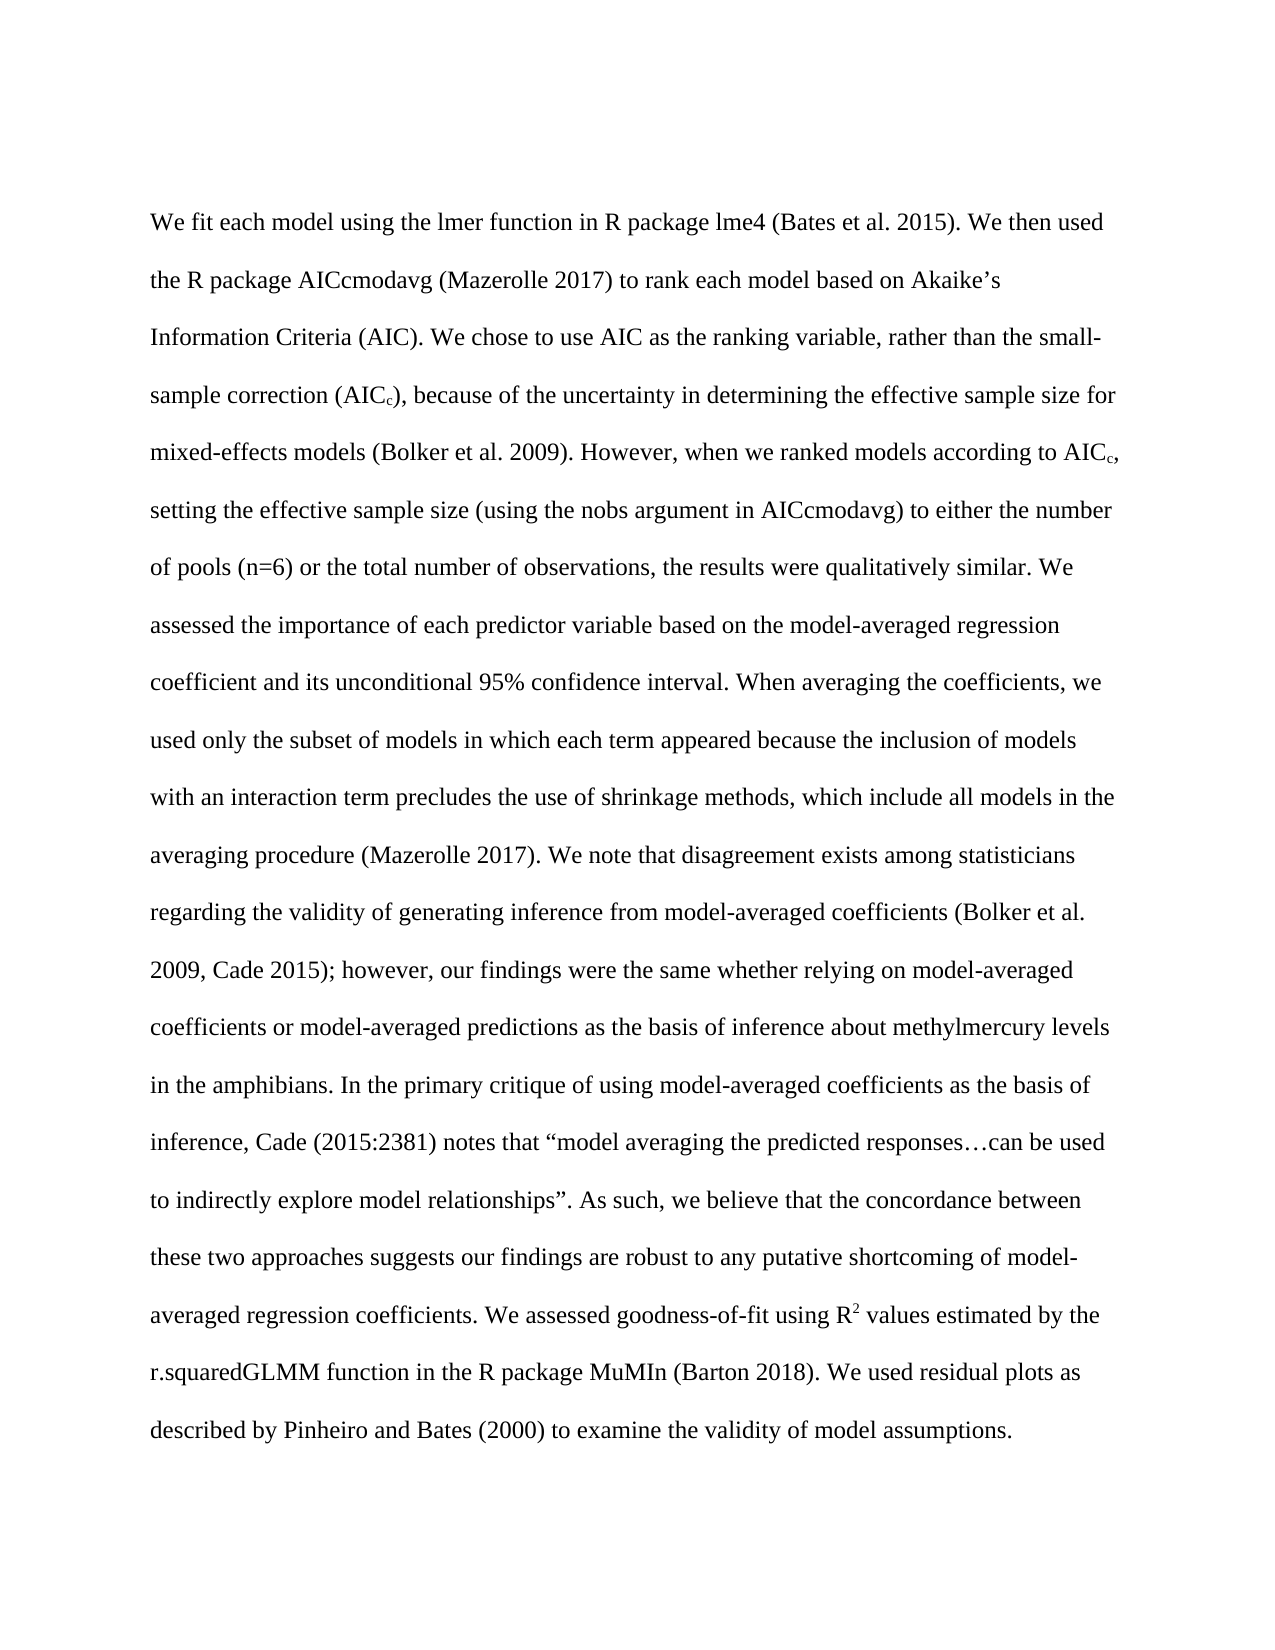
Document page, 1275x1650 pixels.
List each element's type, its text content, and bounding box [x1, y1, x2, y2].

text We fit each model using the lmer function in R package lme4 (Bates et al. 2015). We then used the R package AICcmodavg (Mazerolle 2017) to rank each model based on Akaike’s Information Criteria (AIC). We chose to use AIC as the ranking variable, rather than the small-sample correction (AICc), because of the uncertainty in determining the effective sample size for mixed-effects models (Bolker et al. 2009). However, when we ranked models according to AICc, setting the effective sample size (using the nobs argument in AICcmodavg) to either the number of pools (n=6) or the total number of observations, the results were qualitatively similar. We assessed the importance of each predictor variable based on the model-averaged regression coefficient and its unconditional 95% confidence interval. When averaging the coefficients, we used only the subset of models in which each term appeared because the inclusion of models with an interaction term precludes the use of shrinkage methods, which include all models in the averaging procedure (Mazerolle 2017). We note that disagreement exists among statisticians regarding the validity of generating inference from model-averaged coefficients (Bolker et al. 2009, Cade 2015); however, our findings were the same whether relying on model-averaged coefficients or model-averaged predictions as the basis of inference about methylmercury levels in the amphibians. In the primary critique of using model-averaged coefficients as the basis of inference, Cade (2015:2381) notes that “model averaging the predicted responses…can be used to indirectly explore model relationships”. As such, we believe that the concordance between these two approaches suggests our findings are robust to any putative shortcoming of model-averaged regression coefficients. We assessed goodness-of-fit using R2 values estimated by the r.squaredGLMM function in the R package MuMIn (Barton 2018). We used residual plots as described by Pinheiro and Bates (2000) to examine the validity of model assumptions. [150, 207, 1125, 1444]
